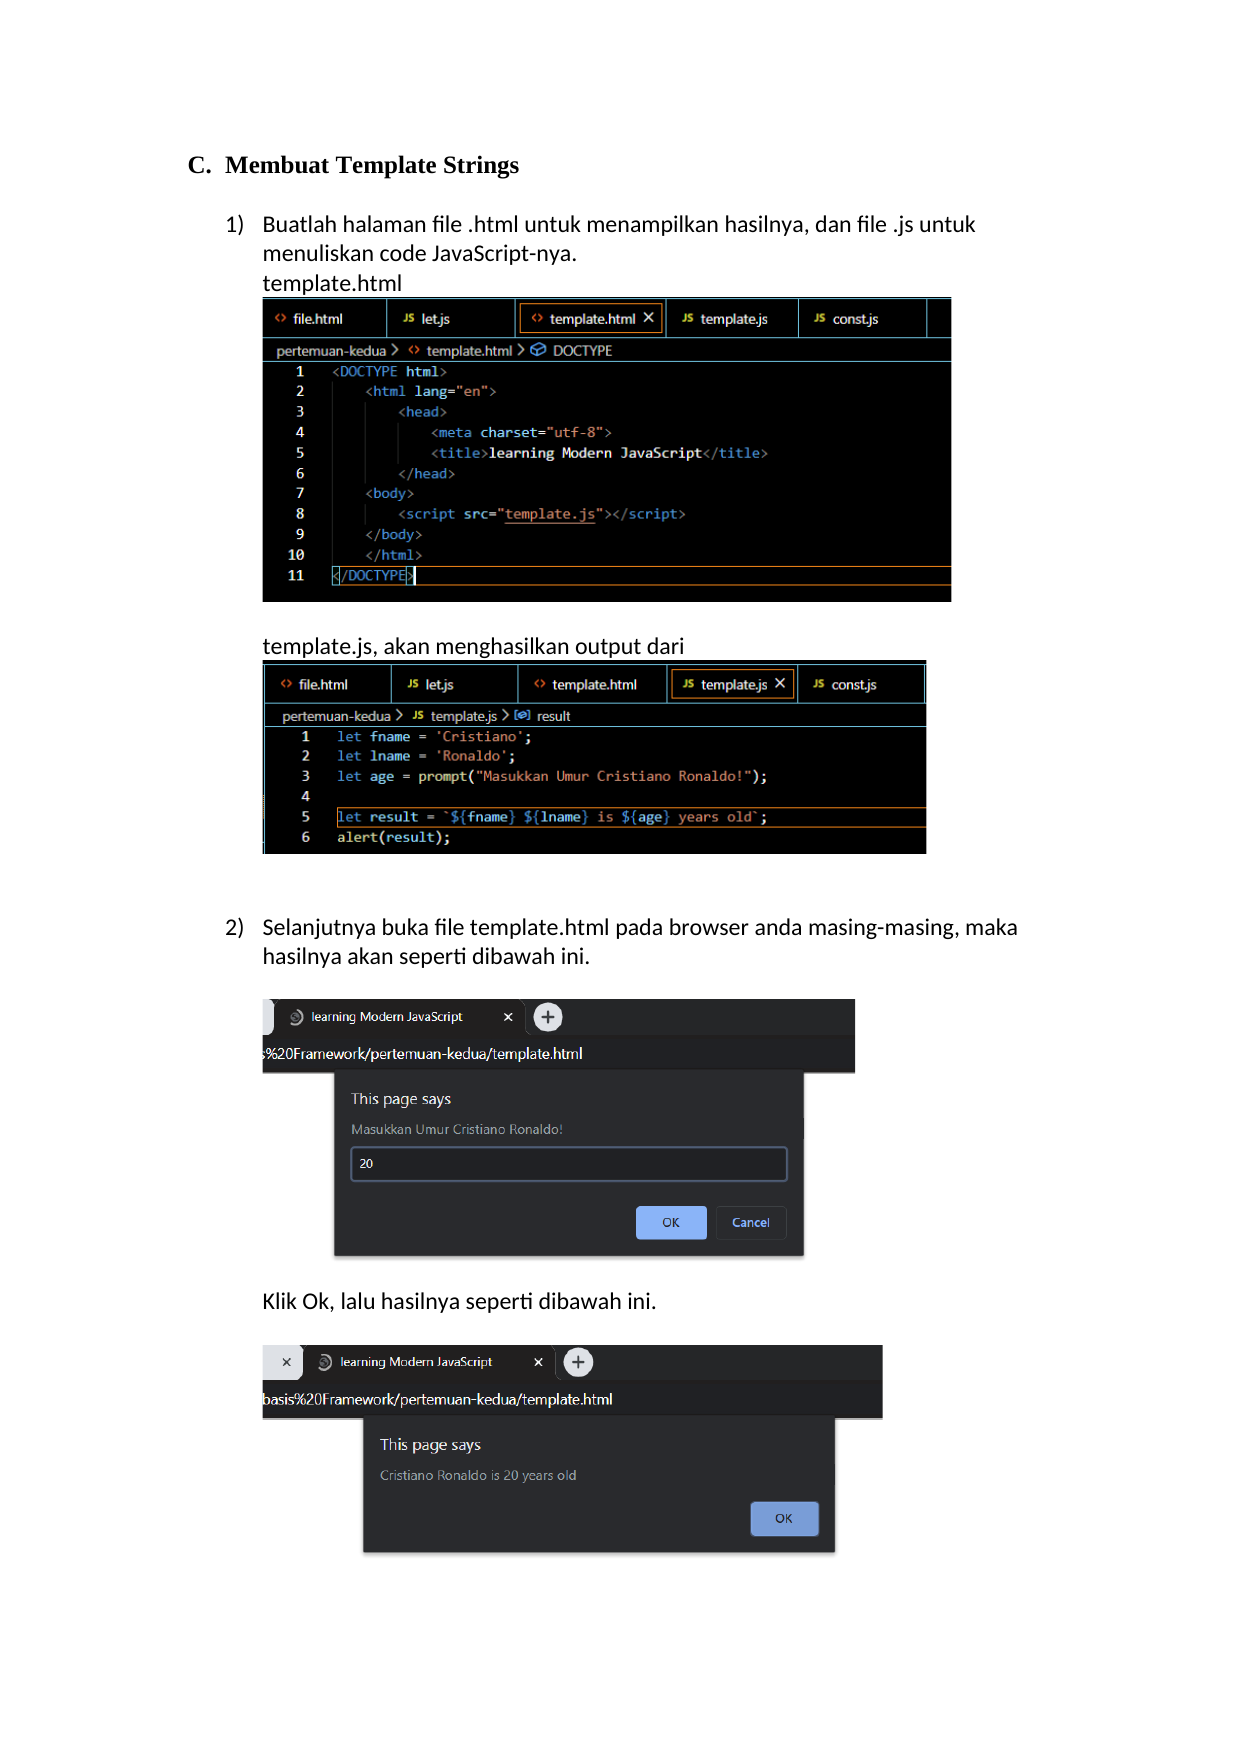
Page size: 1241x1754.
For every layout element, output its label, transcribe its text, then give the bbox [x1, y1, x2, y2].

list template.html [225, 268, 1090, 297]
list template.js, akan menghasilkan output dari [225, 631, 1090, 660]
picture [262, 1345, 883, 1580]
picture [262, 999, 855, 1287]
list Membuat Template Strings [187, 150, 1090, 179]
picture [262, 297, 952, 602]
list Klik Ok, lalu hasilnya seperti dibawah ini. [225, 1286, 1090, 1316]
list Buatlah halaman file .html untuk menampilkan hasilnya, dan file .js untuk menuliskan code JavaScript-nya. [225, 209, 1090, 268]
list Selanjutnya buka file template.html pada browser anda masing-masing, maka hasilnya akan seperti dibawah ini. [225, 912, 1090, 971]
picture [262, 660, 927, 854]
